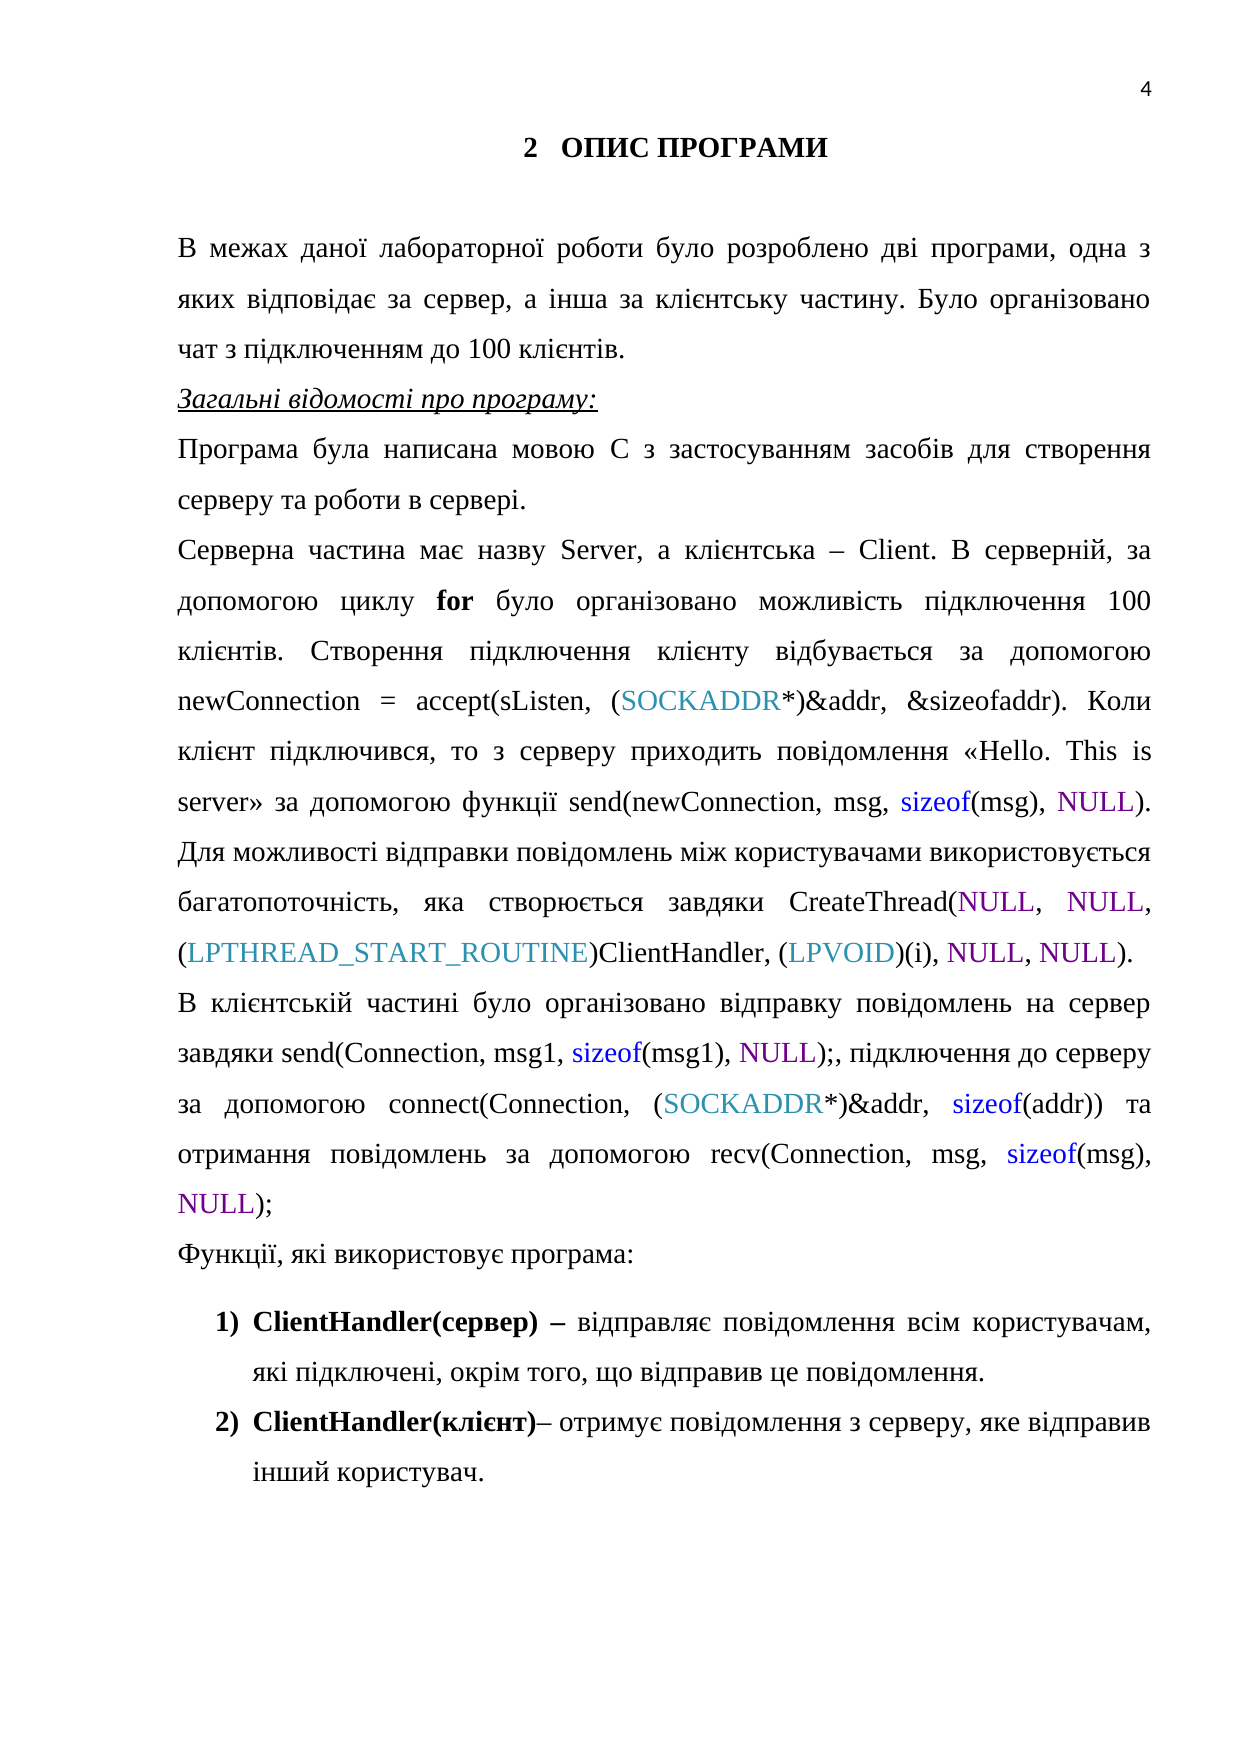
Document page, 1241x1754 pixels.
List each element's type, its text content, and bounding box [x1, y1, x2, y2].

text Загальні відомості про програму: [177, 381, 1152, 415]
text В межах даної лабораторної роботи було розроблено дві програми, одна з яких відповідає за сервер, а інша за клієнтську частину. Було організовано чат з підключенням до 100 клієнтів. [177, 230, 1152, 364]
text Серверна частина має назву Server, а клієнтська – Client. В серверній, за допомогою циклу for було організовано можливість підключення 100 клієнтів. Створення підключення клієнту відбувається за допомогою newConnection = accept(sListen, (SOCKADDR*)&addr, &sizeofaddr). Коли клієнт підключився, то з серверу приходить повідомлення «Hello. This is server» за допомогою функції send(newConnection, msg, sizeof(msg), NULL). Для можливості відправки повідомлень між користувачами використовується багатопоточність, яка створюється завдяки CreateThread(NULL, NULL, (LPTHREAD_START_ROUTINE)ClientHandler, (LPVOID)(i), NULL, NULL). [177, 532, 1152, 968]
text Програма була написана мовою C з застосуванням засобів для створення серверу та роботи в сервері. [177, 432, 1152, 516]
subtitle ОПИС ПРОГРАМИ [199, 130, 1152, 163]
list ClientHandler(клієнт)– отримує повідомлення з серверу, яке відправив інший користувач. [215, 1404, 1152, 1488]
text В клієнтській частині було організовано відправку повідомлень на сервер завдяки send(Connection, msg1, sizeof(msg1), NULL);, підключення до серверу за допомогою connect(Connection, (SOCKADDR*)&addr, sizeof(addr)) та отримання повідомлень за допомогою recv(Connection, msg, sizeof(msg), NULL); [177, 985, 1152, 1220]
text Функції, які використовує програма: [177, 1237, 1152, 1270]
list ClientHandler(сервер) – відправляє повідомлення всім користувачам, які підключені, окрім того, що відправив це повідомлення. [215, 1304, 1152, 1387]
